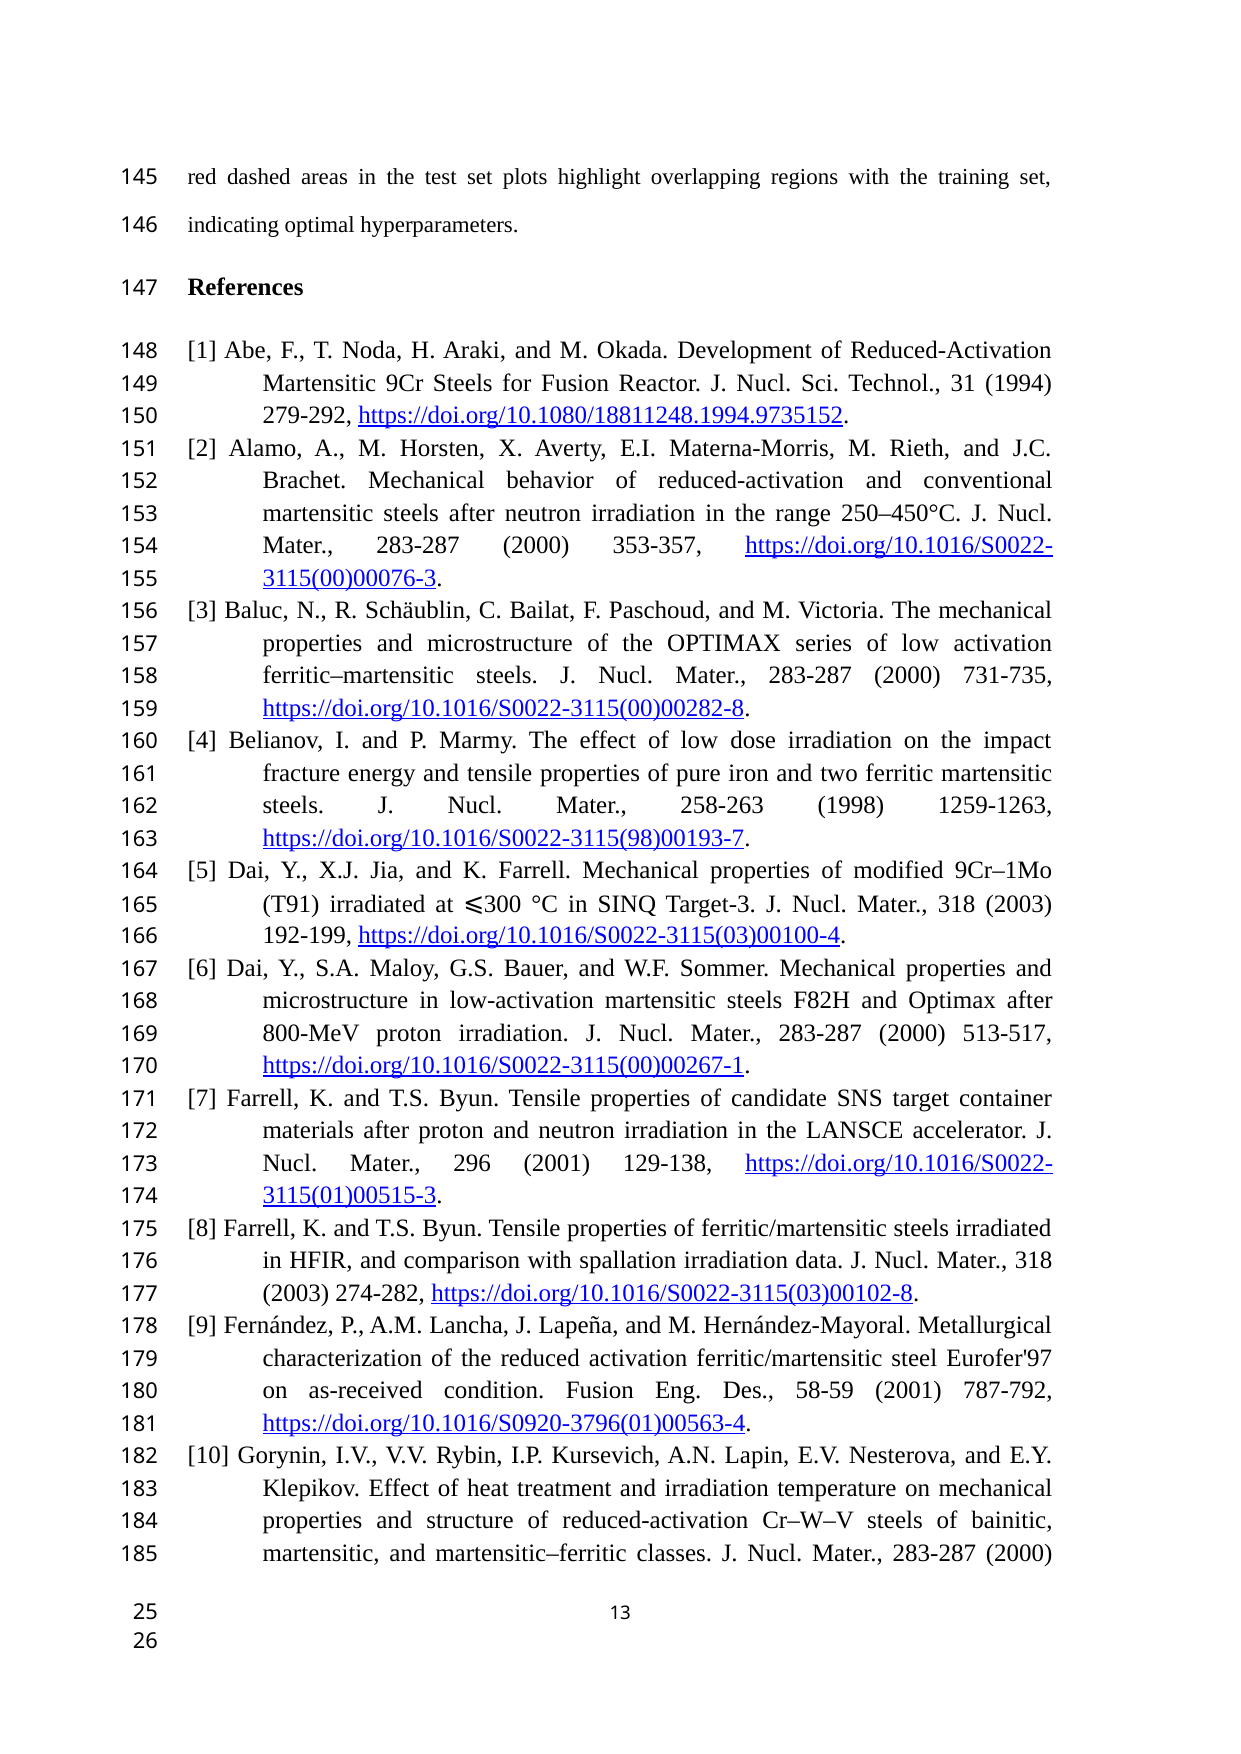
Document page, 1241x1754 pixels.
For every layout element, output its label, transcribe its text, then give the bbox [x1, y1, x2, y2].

text [1] Abe, F., T. Noda, H. Araki, and M. Okada. Development of Reduced-Activation Martensitic 9Cr Steels for Fusion Reactor. J. Nucl. Sci. Technol., 31 (1994) 279-292, https://doi.org/10.1080/18811248.1994.9735152. [187, 333, 1053, 431]
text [187, 1438, 1053, 1568]
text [187, 160, 1053, 241]
text [9] Fernández, P., A.M. Lancha, J. Lapeña, and M. Hernández-Mayoral. Metallurgical characterization of the reduced activation ferritic/martensitic steel Eurofer'97 on as-received condition. Fusion Eng. Des., 58-59 (2001) 787-792, https://doi.org/10.1016/S0920-3796(01)00563-4. [187, 1308, 1053, 1438]
text [7] Farrell, K. and T.S. Byun. Tensile properties of candidate SNS target container materials after proton and neutron irradiation in the LANSCE accelerator. J. Nucl. Mater., 296 (2001) 129-138, https://doi.org/10.1016/S0022-3115(01)00515-3. [187, 1081, 1053, 1211]
text [8] Farrell, K. and T.S. Byun. Tensile properties of ferritic/martensitic steels irradiated in HFIR, and comparison with spallation irradiation data. J. Nucl. Mater., 318 (2003) 274-282, https://doi.org/10.1016/S0022-3115(03)00102-8. [187, 1211, 1053, 1308]
subtitle References [187, 270, 1053, 303]
text [6] Dai, Y., S.A. Maloy, G.S. Bauer, and W.F. Sommer. Mechanical properties and microstructure in low-activation martensitic steels F82H and Optimax after 800-MeV proton irradiation. J. Nucl. Mater., 283-287 (2000) 513-517, https://doi.org/10.1016/S0022-3115(00)00267-1. [187, 951, 1053, 1081]
text [4] Belianov, I. and P. Marmy. The effect of low dose irradiation on the impact fracture energy and tensile properties of pure iron and two ferritic martensitic steels. J. Nucl. Mater., 258-263 (1998) 1259-1263, https://doi.org/10.1016/S0022-3115(98)00193-7. [187, 723, 1053, 853]
text [2] Alamo, A., M. Horsten, X. Averty, E.I. Materna-Morris, M. Rieth, and J.C. Brachet. Mechanical behavior of reduced-activation and conventional martensitic steels after neutron irradiation in the range 250–450°C. J. Nucl. Mater., 283-287 (2000) 353-357, https://doi.org/10.1016/S0022-3115(00)00076-3. [187, 431, 1053, 593]
text [3] Baluc, N., R. Schäublin, C. Bailat, F. Paschoud, and M. Victoria. The mechanical properties and microstructure of the OPTIMAX series of low activation ferritic–martensitic steels. J. Nucl. Mater., 283-287 (2000) 731-735, https://doi.org/10.1016/S0022-3115(00)00282-8. [187, 593, 1053, 723]
text [5] Dai, Y., X.J. Jia, and K. Farrell. Mechanical properties of modified 9Cr–1Mo (T91) irradiated at ⩽300 °C in SINQ Target-3. J. Nucl. Mater., 318 (2003) 192-199, https://doi.org/10.1016/S0022-3115(03)00100-4. [187, 853, 1053, 951]
